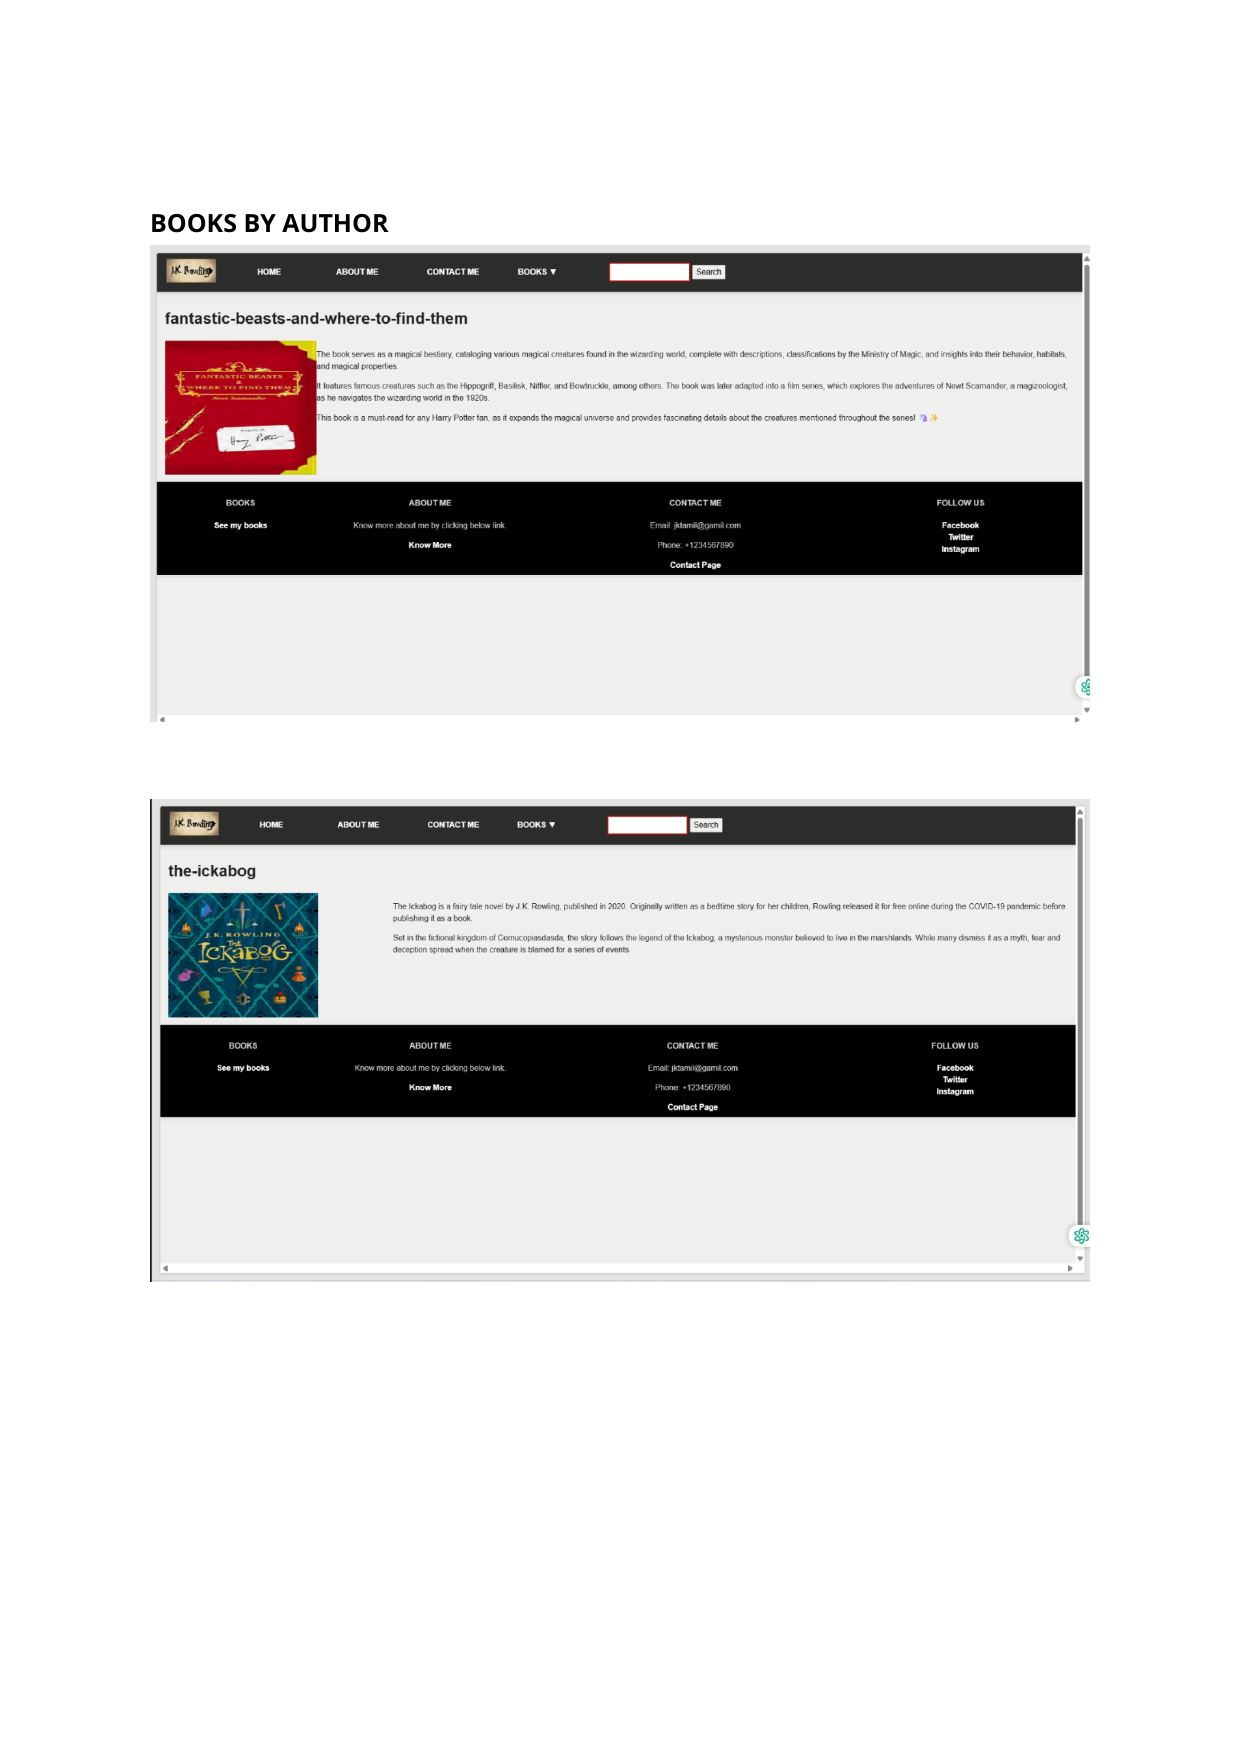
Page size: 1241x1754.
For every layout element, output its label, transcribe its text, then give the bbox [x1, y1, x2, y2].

picture [150, 245, 1091, 722]
text BOoks BY AUTHOR [150, 206, 1090, 245]
picture [150, 799, 1091, 1282]
